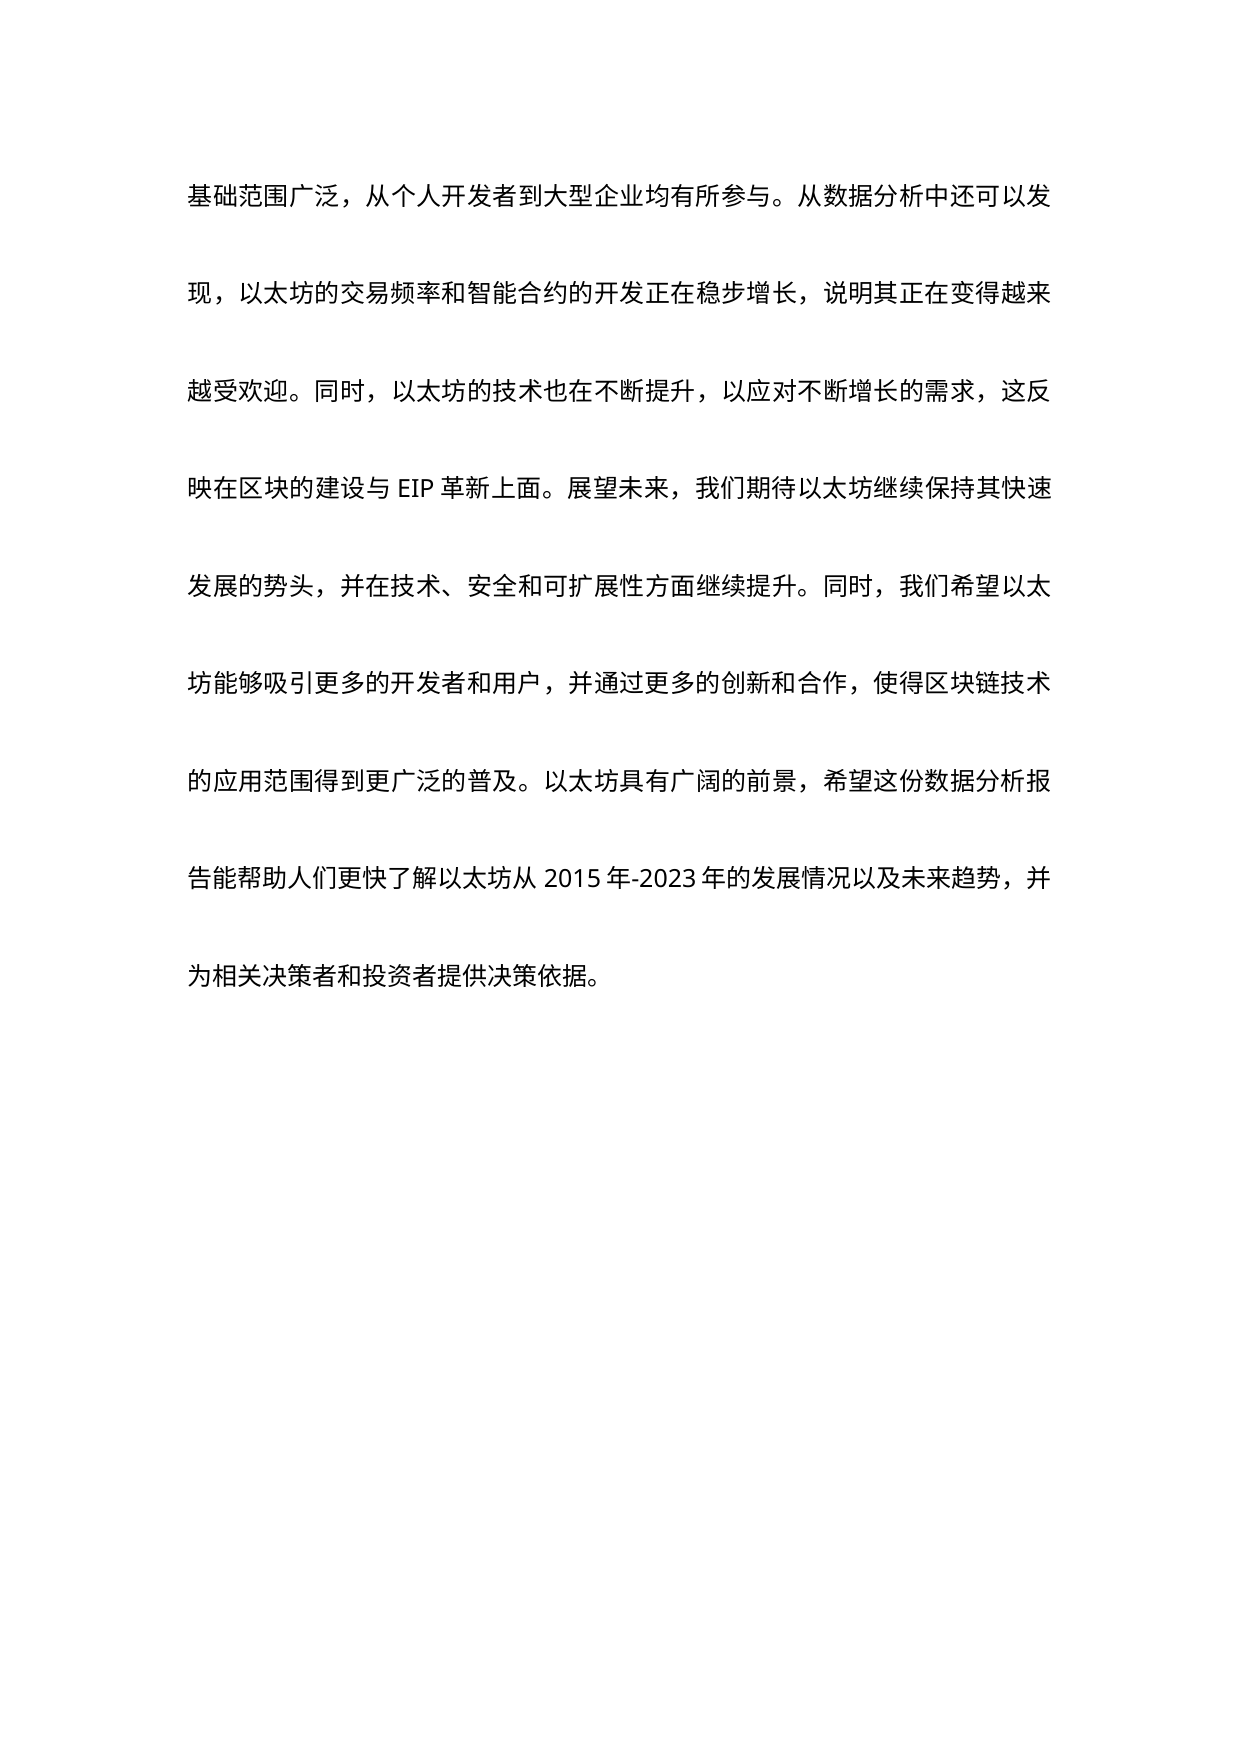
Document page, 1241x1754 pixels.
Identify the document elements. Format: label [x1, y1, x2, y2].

text [187, 162, 1053, 1007]
